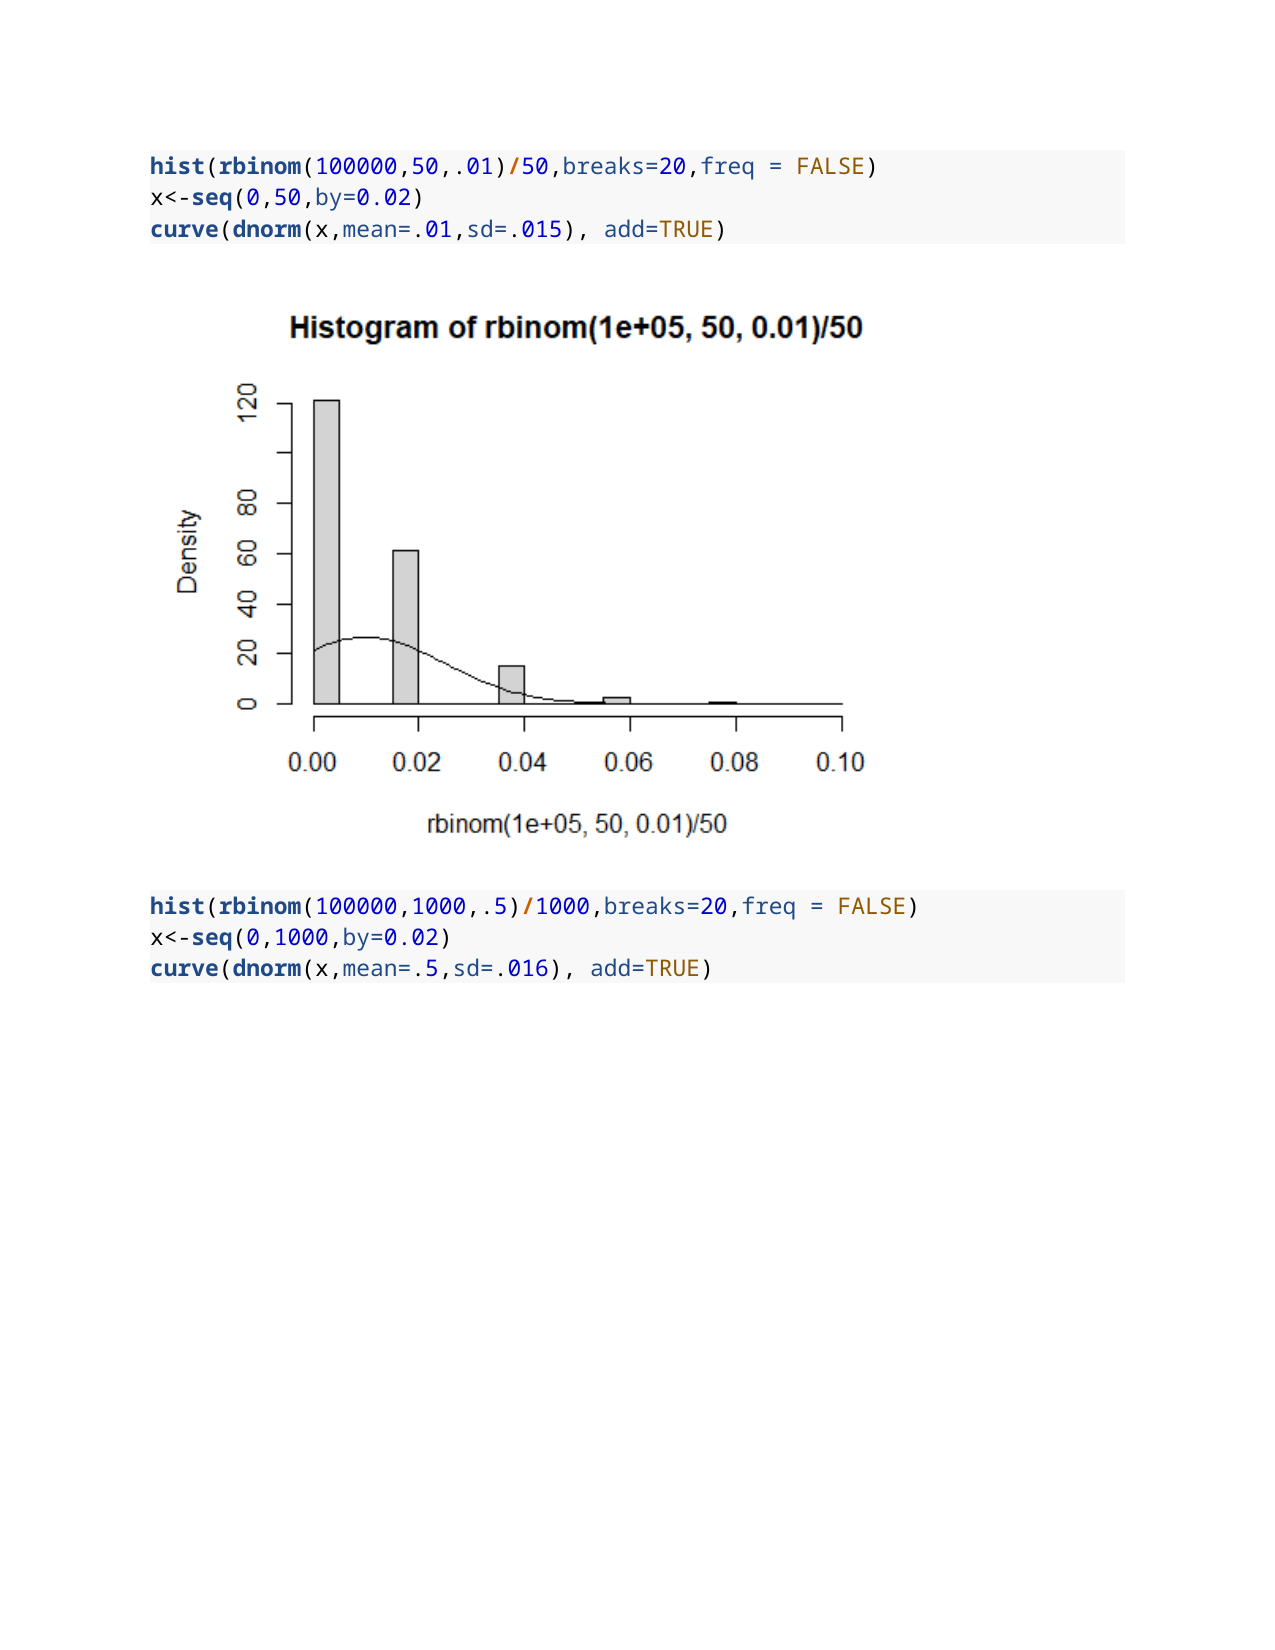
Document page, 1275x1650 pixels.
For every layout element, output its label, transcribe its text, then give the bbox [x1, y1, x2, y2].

text hist(rbinom(100000,50,.01)/50,breaks=20,freq = FALSE) x<-seq(0,50,by=0.02) curve(dnorm(x,mean=.01,sd=.015), add=TRUE) [150, 150, 1125, 244]
text hist(rbinom(100000,1000,.5)/1000,breaks=20,freq = FALSE) x<-seq(0,1000,by=0.02) curve(dnorm(x,mean=.5,sd=.016), add=TRUE) [452, 890, 1125, 983]
picture [168, 264, 927, 871]
